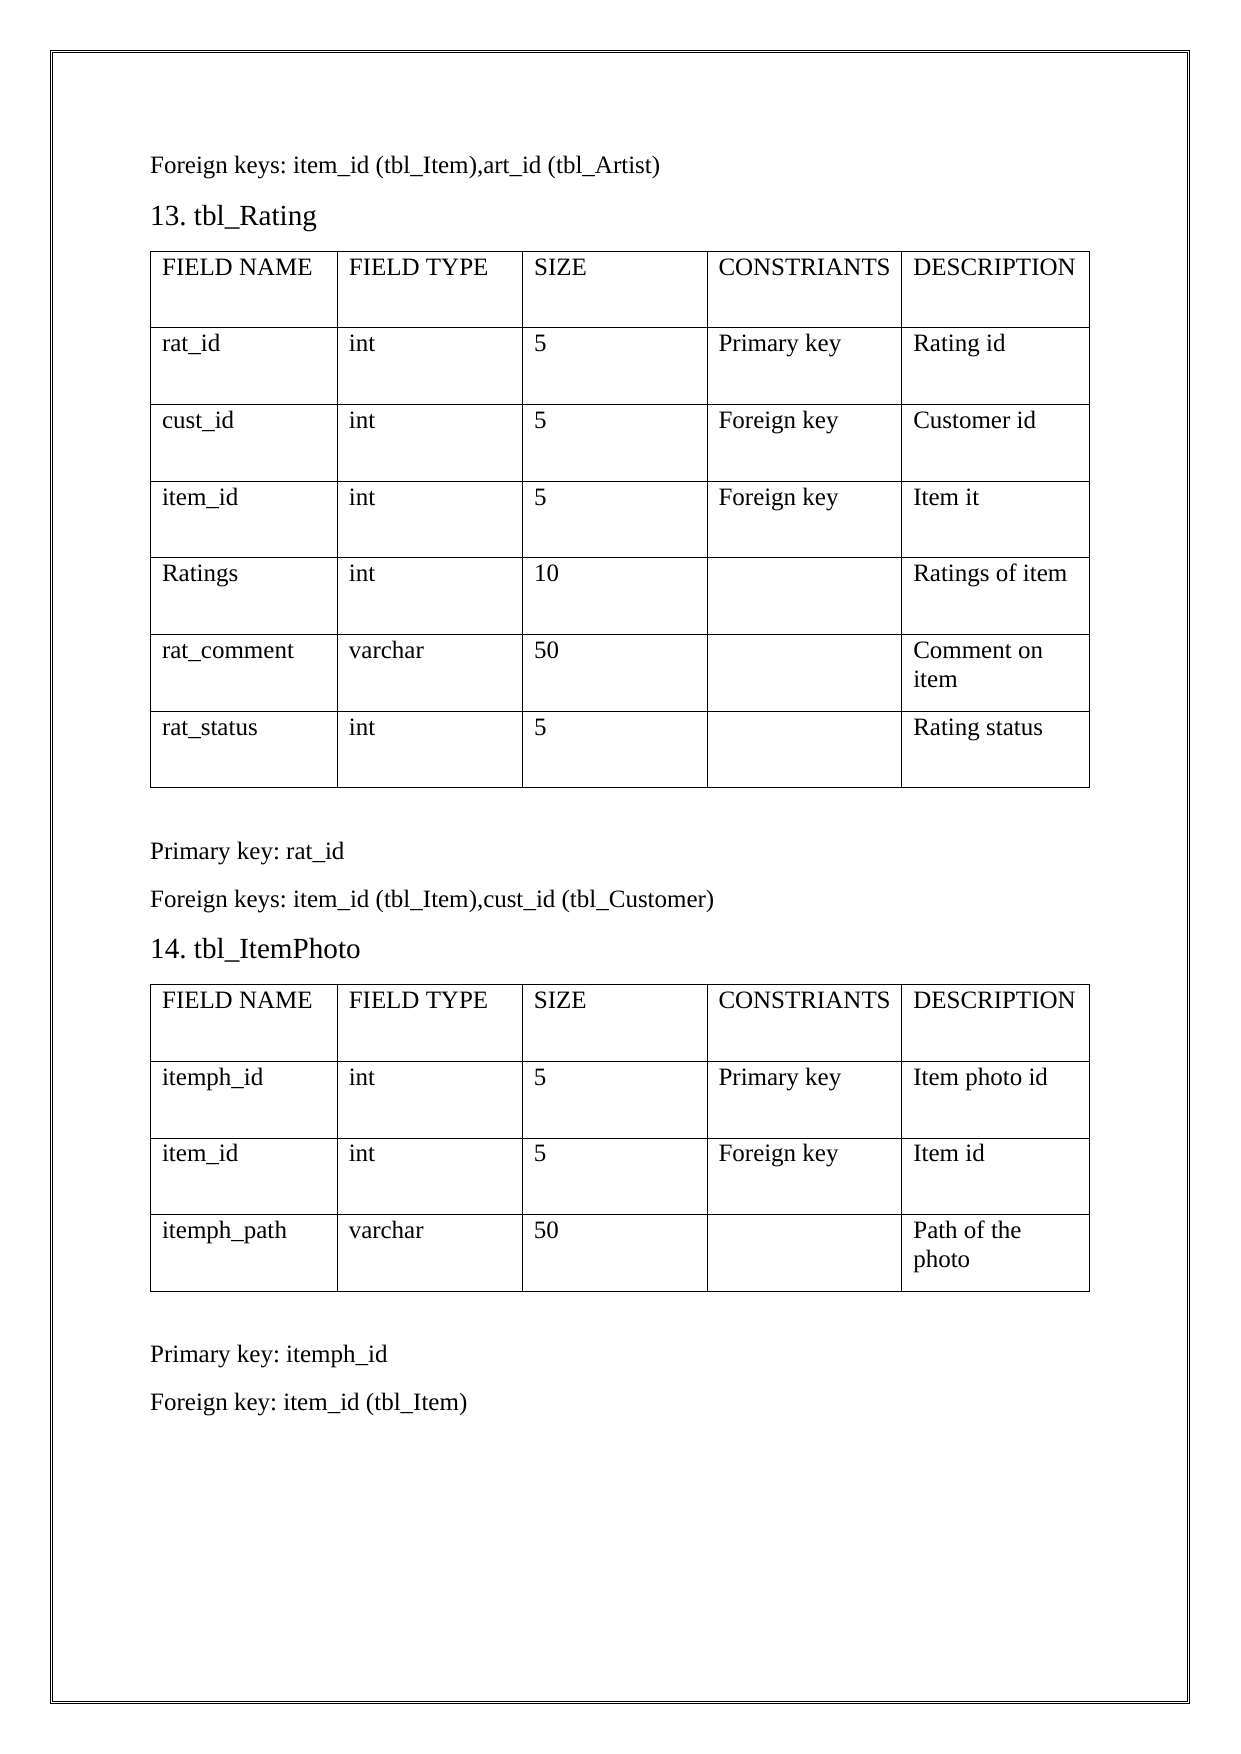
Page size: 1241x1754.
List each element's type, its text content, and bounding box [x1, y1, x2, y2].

table_cell [708, 1215, 901, 1291]
table_cell Comment on item [902, 635, 1089, 711]
text 14. tbl_ItemPhoto [150, 931, 1090, 965]
table_cell Primary key [708, 328, 901, 404]
table_header FIELD NAME [151, 252, 337, 327]
table_cell int [338, 405, 522, 481]
table_cell Rating id [902, 328, 1089, 404]
table_cell 5 [523, 712, 707, 787]
table_cell varchar [338, 1215, 522, 1291]
table_cell Primary key [708, 1062, 901, 1137]
table_header FIELD TYPE [338, 985, 522, 1061]
table_cell 10 [523, 558, 707, 634]
table_cell 5 [523, 405, 707, 481]
table_header SIZE [523, 985, 707, 1061]
text Primary key: itemph_id [150, 1339, 1090, 1368]
table_cell item_id [151, 482, 337, 557]
table_cell int [338, 482, 522, 557]
table_cell Item id [902, 1139, 1089, 1214]
table_cell cust_id [151, 405, 337, 481]
table_header SIZE [523, 252, 707, 327]
table_header FIELD TYPE [338, 252, 522, 327]
table_header DESCRIPTION [902, 252, 1089, 327]
table_cell 5 [523, 1062, 707, 1137]
table_cell int [338, 1062, 522, 1137]
table_cell rat_status [151, 712, 337, 787]
table_cell 5 [523, 328, 707, 404]
text Foreign key: item_id (tbl_Item) [150, 1387, 1090, 1416]
text Foreign keys: item_id (tbl_Item),cust_id (tbl_Customer) [150, 884, 1090, 912]
table_cell itemph_path [151, 1215, 337, 1291]
table_cell 50 [523, 635, 707, 711]
table_cell [708, 558, 901, 634]
table_cell Path of the photo [902, 1215, 1089, 1291]
table_cell rat_id [151, 328, 337, 404]
table_cell 5 [523, 1139, 707, 1214]
text Primary key: rat_id [150, 836, 1090, 865]
table_cell Ratings [151, 558, 337, 634]
table_cell int [338, 1139, 522, 1214]
table_cell item_id [151, 1139, 337, 1214]
table_cell Customer id [902, 405, 1089, 481]
table_header FIELD NAME [151, 985, 337, 1061]
text Foreign keys: item_id (tbl_Item),art_id (tbl_Artist) [150, 150, 1090, 179]
table_cell 50 [523, 1215, 707, 1291]
table_cell itemph_id [151, 1062, 337, 1137]
table_cell rat_comment [151, 635, 337, 711]
table_cell [708, 635, 901, 711]
table_header DESCRIPTION [902, 985, 1089, 1061]
table_cell Foreign key [708, 482, 901, 557]
table_cell int [338, 712, 522, 787]
table_cell Item it [902, 482, 1089, 557]
table_cell varchar [338, 635, 522, 711]
table_cell Rating status [902, 712, 1089, 787]
table_header CONSTRIANTS [708, 985, 901, 1061]
table_cell int [338, 328, 522, 404]
table_cell 5 [523, 482, 707, 557]
table_cell [708, 712, 901, 787]
table_cell Item photo id [902, 1062, 1089, 1137]
table_cell Ratings of item [902, 558, 1089, 634]
table_header CONSTRIANTS [708, 252, 901, 327]
text 13. tbl_Rating [150, 198, 1090, 231]
table_cell int [338, 558, 522, 634]
table_cell Foreign key [708, 1139, 901, 1214]
table_cell Foreign key [708, 405, 901, 481]
